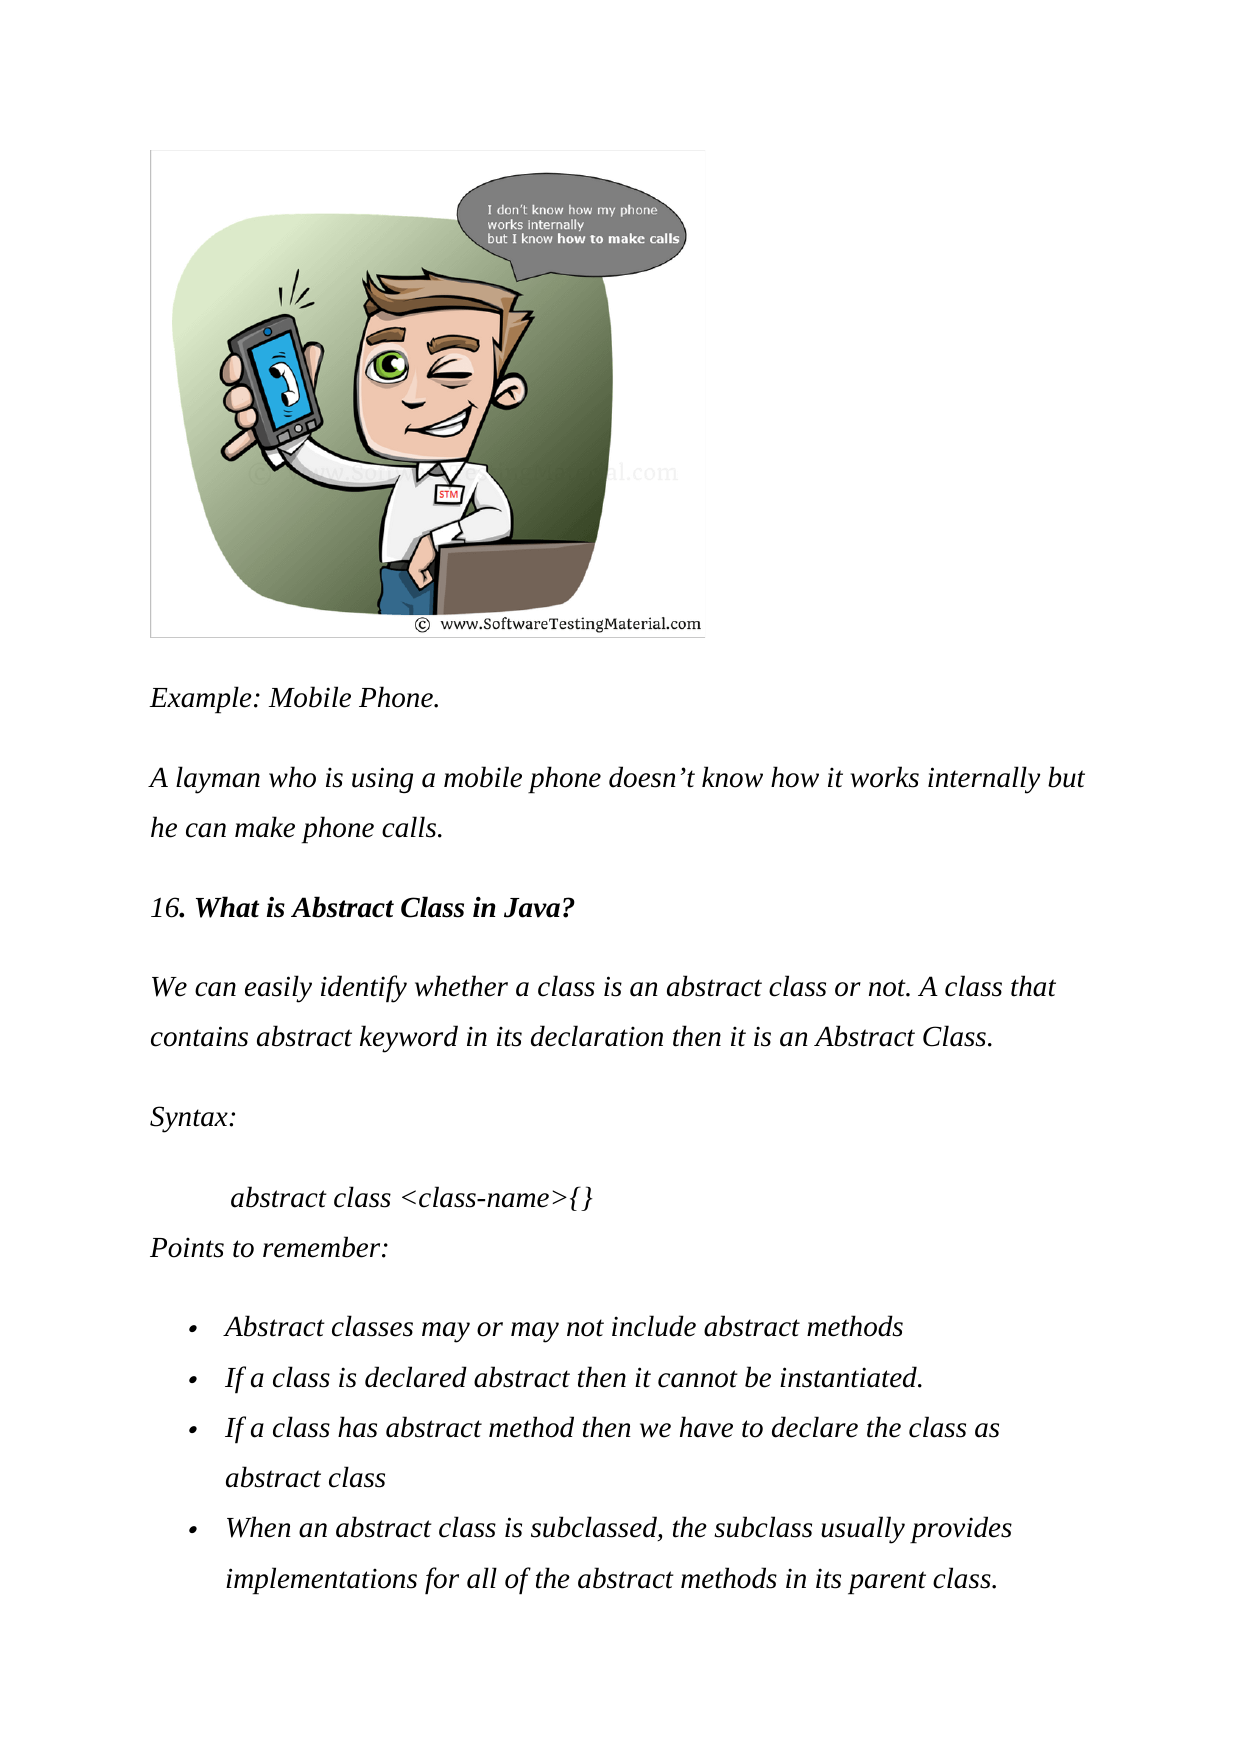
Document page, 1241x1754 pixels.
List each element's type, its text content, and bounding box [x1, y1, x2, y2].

text We can easily identify whether a class is an abstract class or not. A class that contains abstract keyword in its declaration then it is an Abstract Class. [150, 969, 1090, 1053]
table_header abstract class <class-name>{} [149, 1179, 1098, 1228]
text A layman who is using a mobile phone doesn’t know how it works internally but he can make phone calls. [150, 760, 1090, 844]
text 16. What is Abstract Class in Java? [150, 890, 1090, 923]
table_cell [149, 1228, 1098, 1596]
picture [150, 150, 706, 638]
text Example: Mobile Phone. [150, 681, 1090, 714]
text Syntax: [150, 1099, 1090, 1133]
